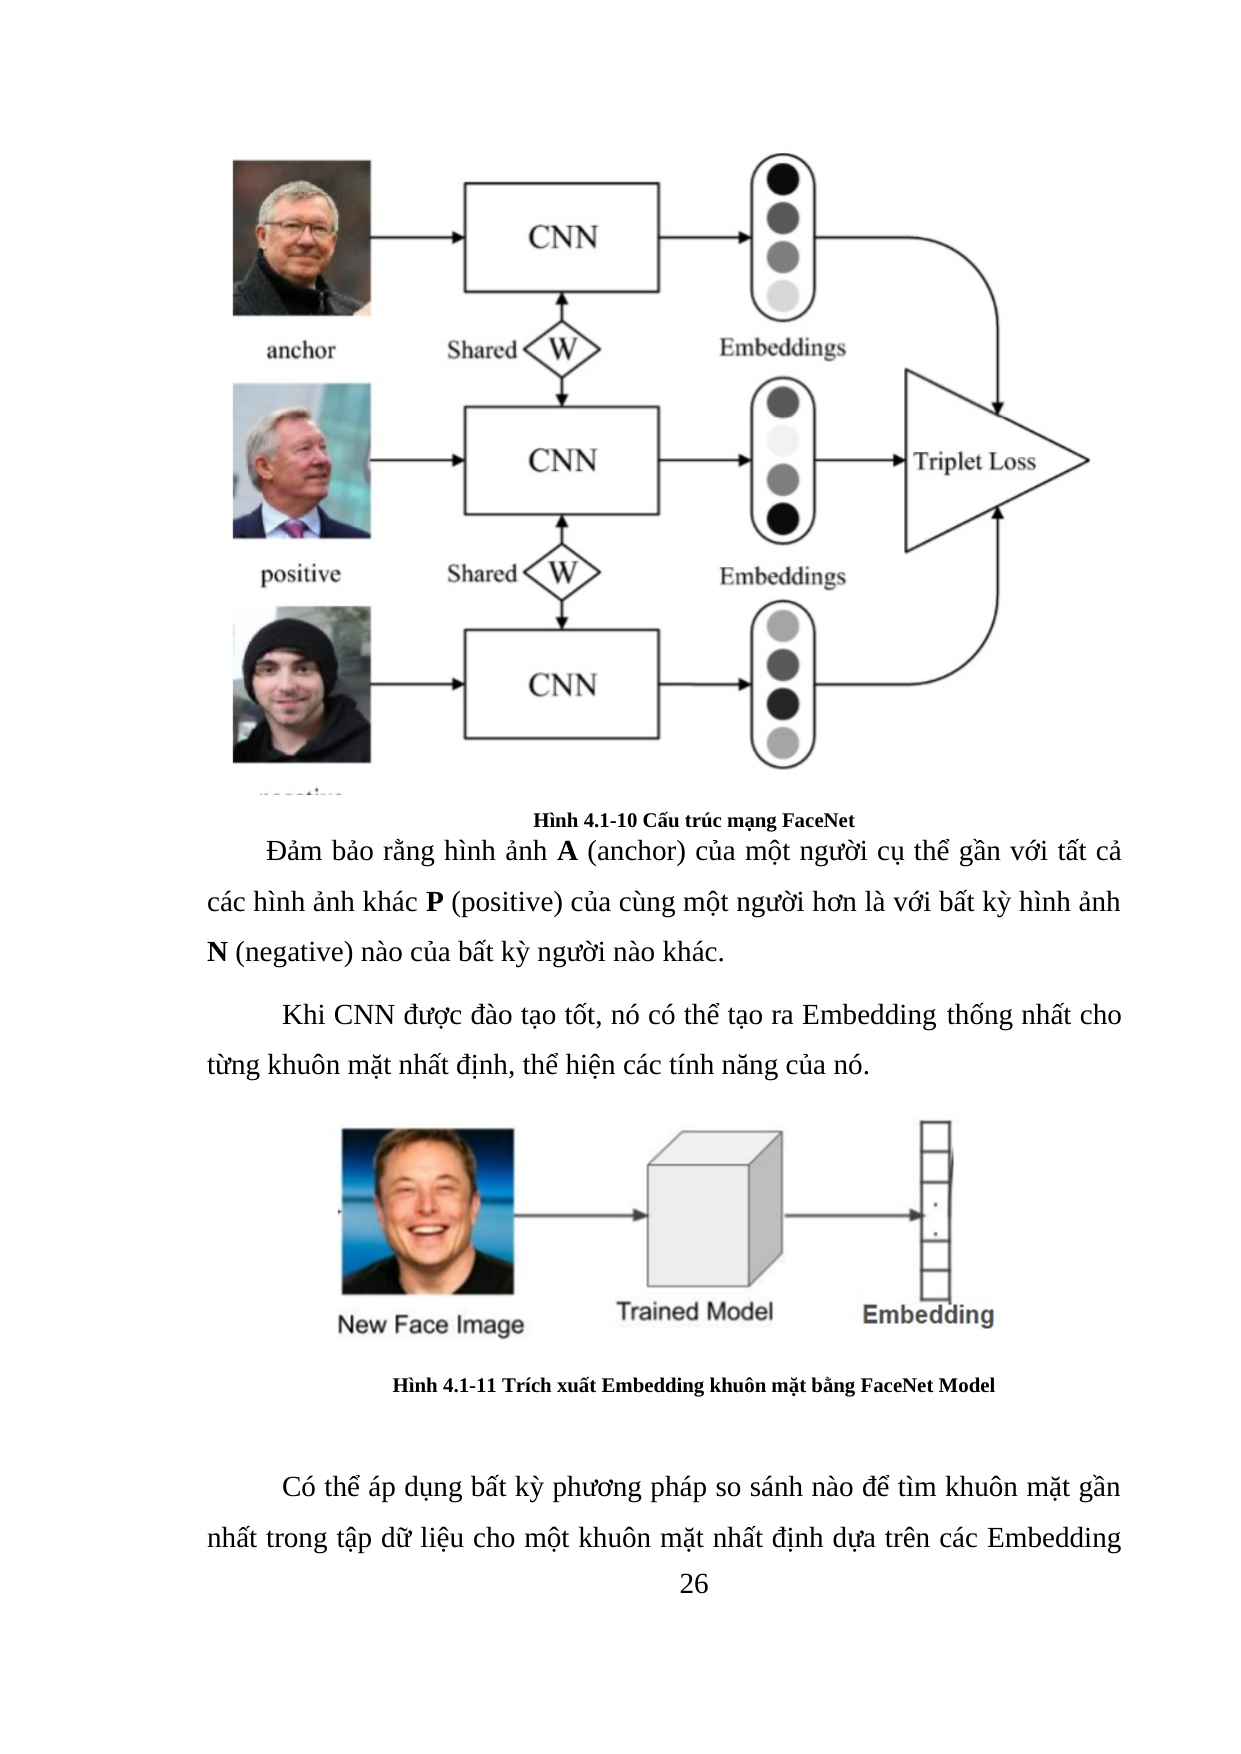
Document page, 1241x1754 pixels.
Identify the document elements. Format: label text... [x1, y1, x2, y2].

picture [328, 1109, 1001, 1360]
picture [208, 147, 1121, 795]
text Khi CNN được đào tạo tốt, nó có thể tạo ra Embedding thống nhất cho từng khuôn mặt nhất định, thể hiện các tính năng của nó. [207, 997, 1122, 1081]
